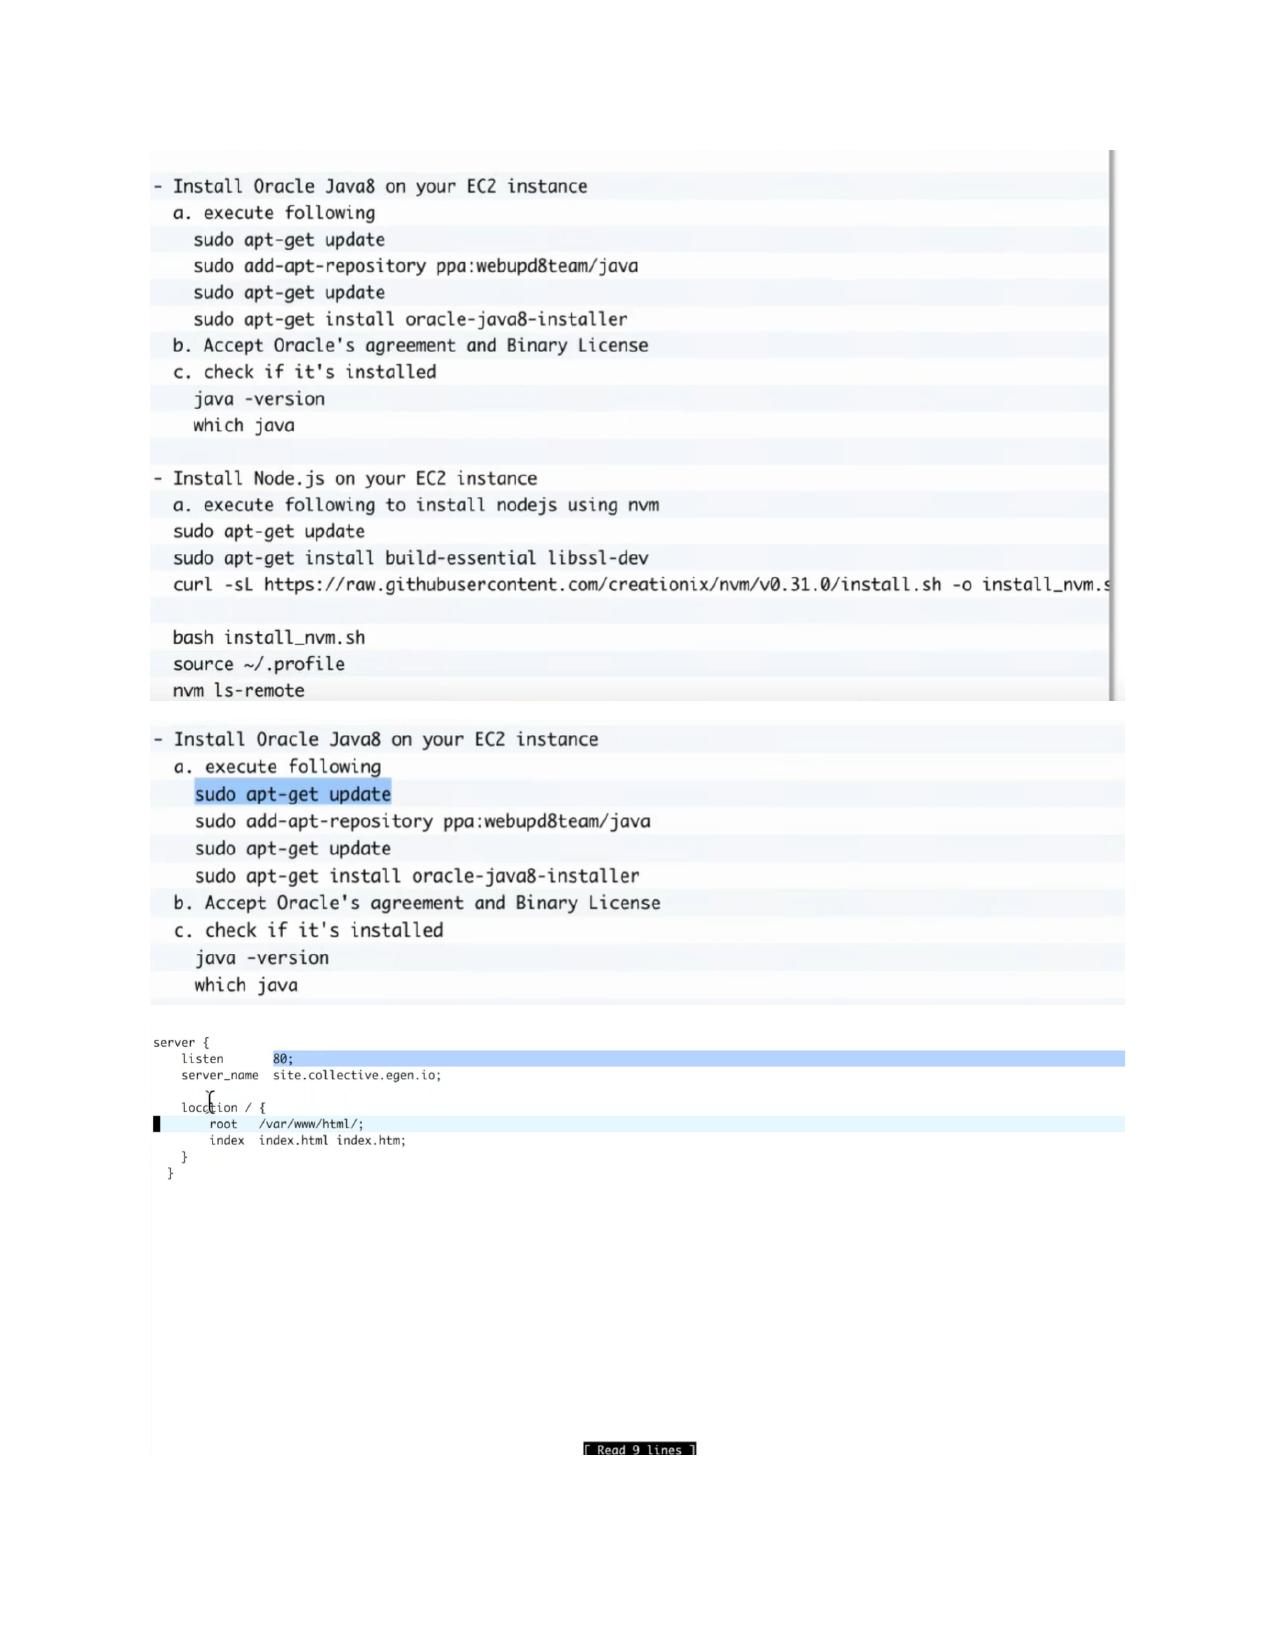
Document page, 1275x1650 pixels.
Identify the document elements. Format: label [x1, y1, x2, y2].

picture [150, 1023, 1125, 1455]
picture [150, 719, 1125, 1005]
picture [150, 150, 1125, 701]
